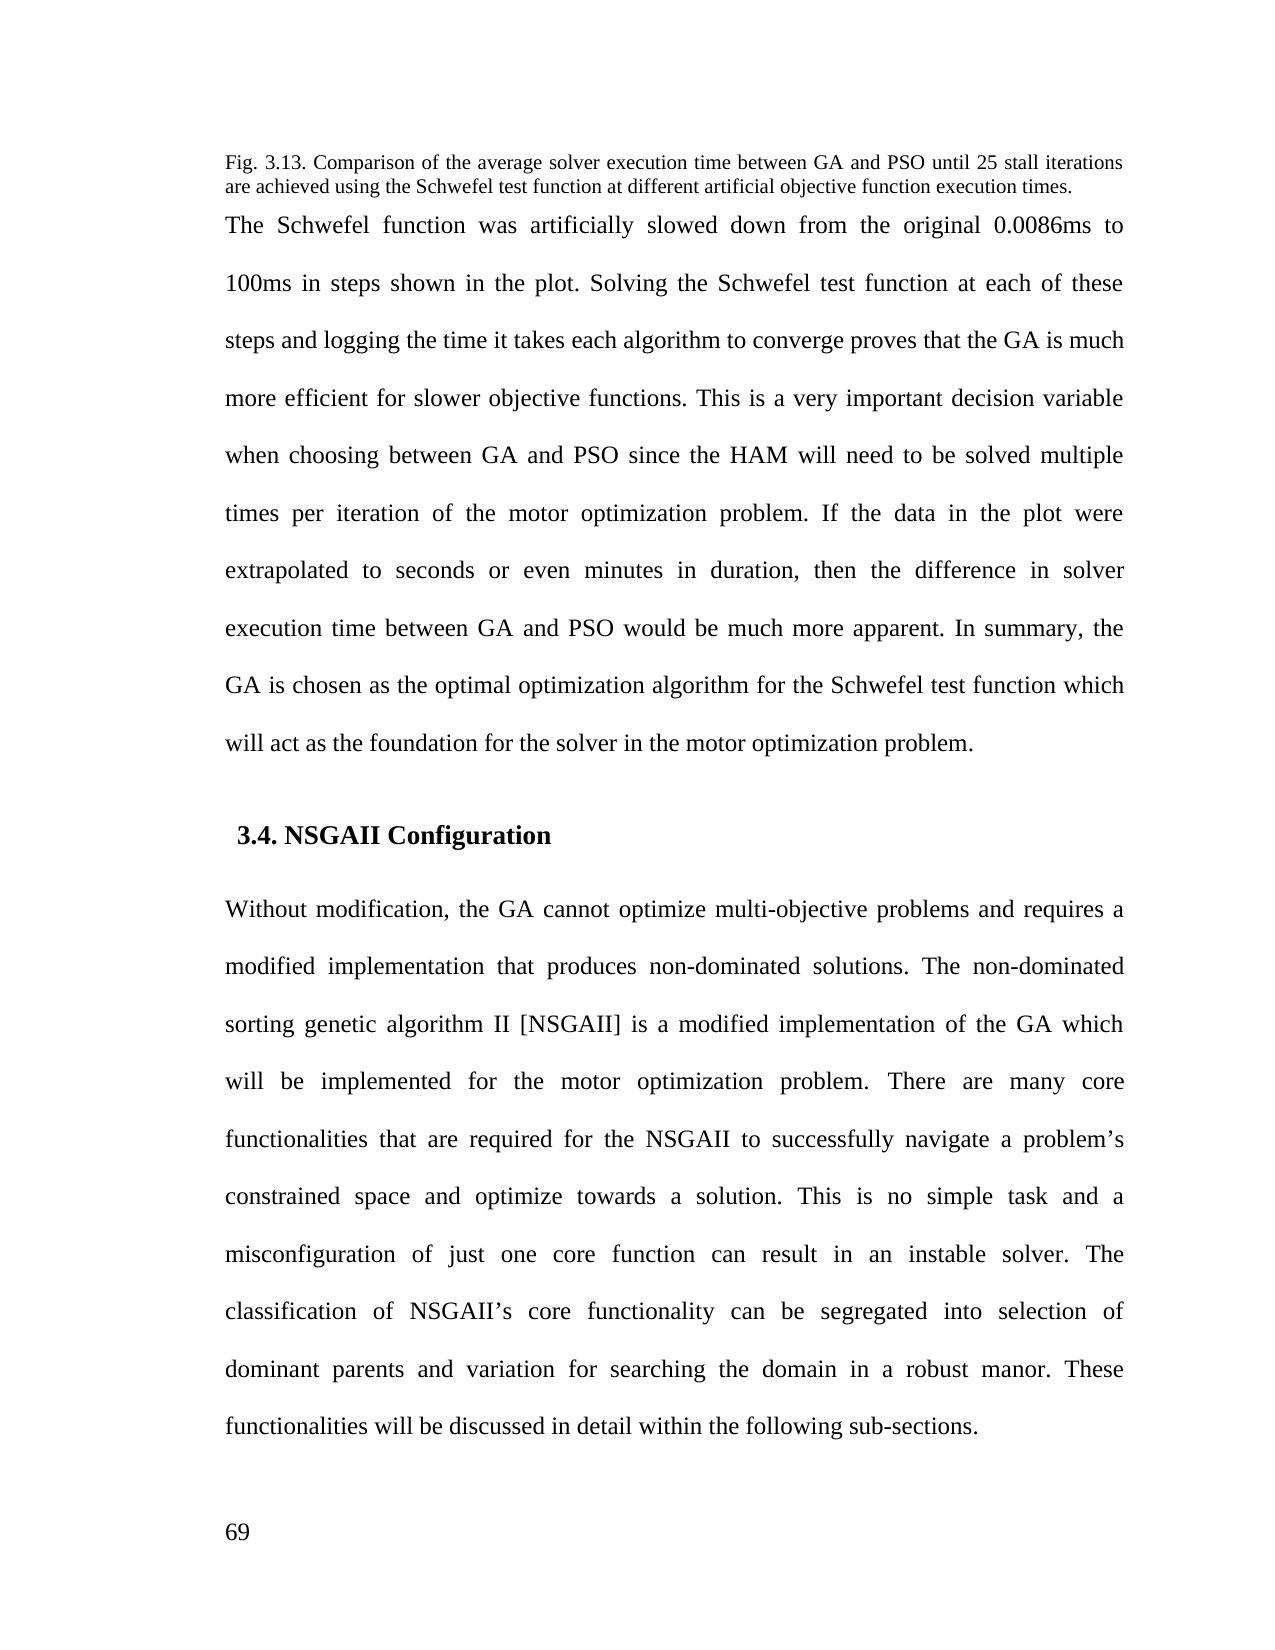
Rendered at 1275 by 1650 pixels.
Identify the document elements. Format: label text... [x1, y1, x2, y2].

text Without modification, the GA cannot optimize multi-objective problems and requires a modified implementation that produces non-dominated solutions. The non-dominated sorting genetic algorithm II [NSGAII] is a modified implementation of the GA which will be implemented for the motor optimization problem. There are many core functionalities that are required for the NSGAII to successfully navigate a problem’s constrained space and optimize towards a solution. This is no simple task and a misconfiguration of just one core function can result in an instable solver. The classification of NSGAII’s core functionality can be segregated into selection of dominant parents and variation for searching the domain in a robust manor. These functionalities will be discussed in detail within the following sub-sections. [225, 894, 1125, 1440]
subtitle NSGAII Configuration [225, 819, 1125, 850]
text The Schwefel function was artificially slowed down from the original 0.0086ms to 100ms in steps shown in the plot. Solving the Schwefel test function at each of these steps and logging the time it takes each algorithm to converge proves that the GA is much more efficient for slower objective functions. This is a very important decision variable when choosing between GA and PSO since the HAM will need to be solved multiple times per iteration of the motor optimization problem. If the data in the plot were extrapolated to seconds or even minutes in duration, then the difference in solver execution time between GA and PSO would be much more apparent. In summary, the GA is chosen as the optimal optimization algorithm for the Schwefel test function which will act as the foundation for the solver in the motor optimization problem. [225, 211, 1125, 757]
